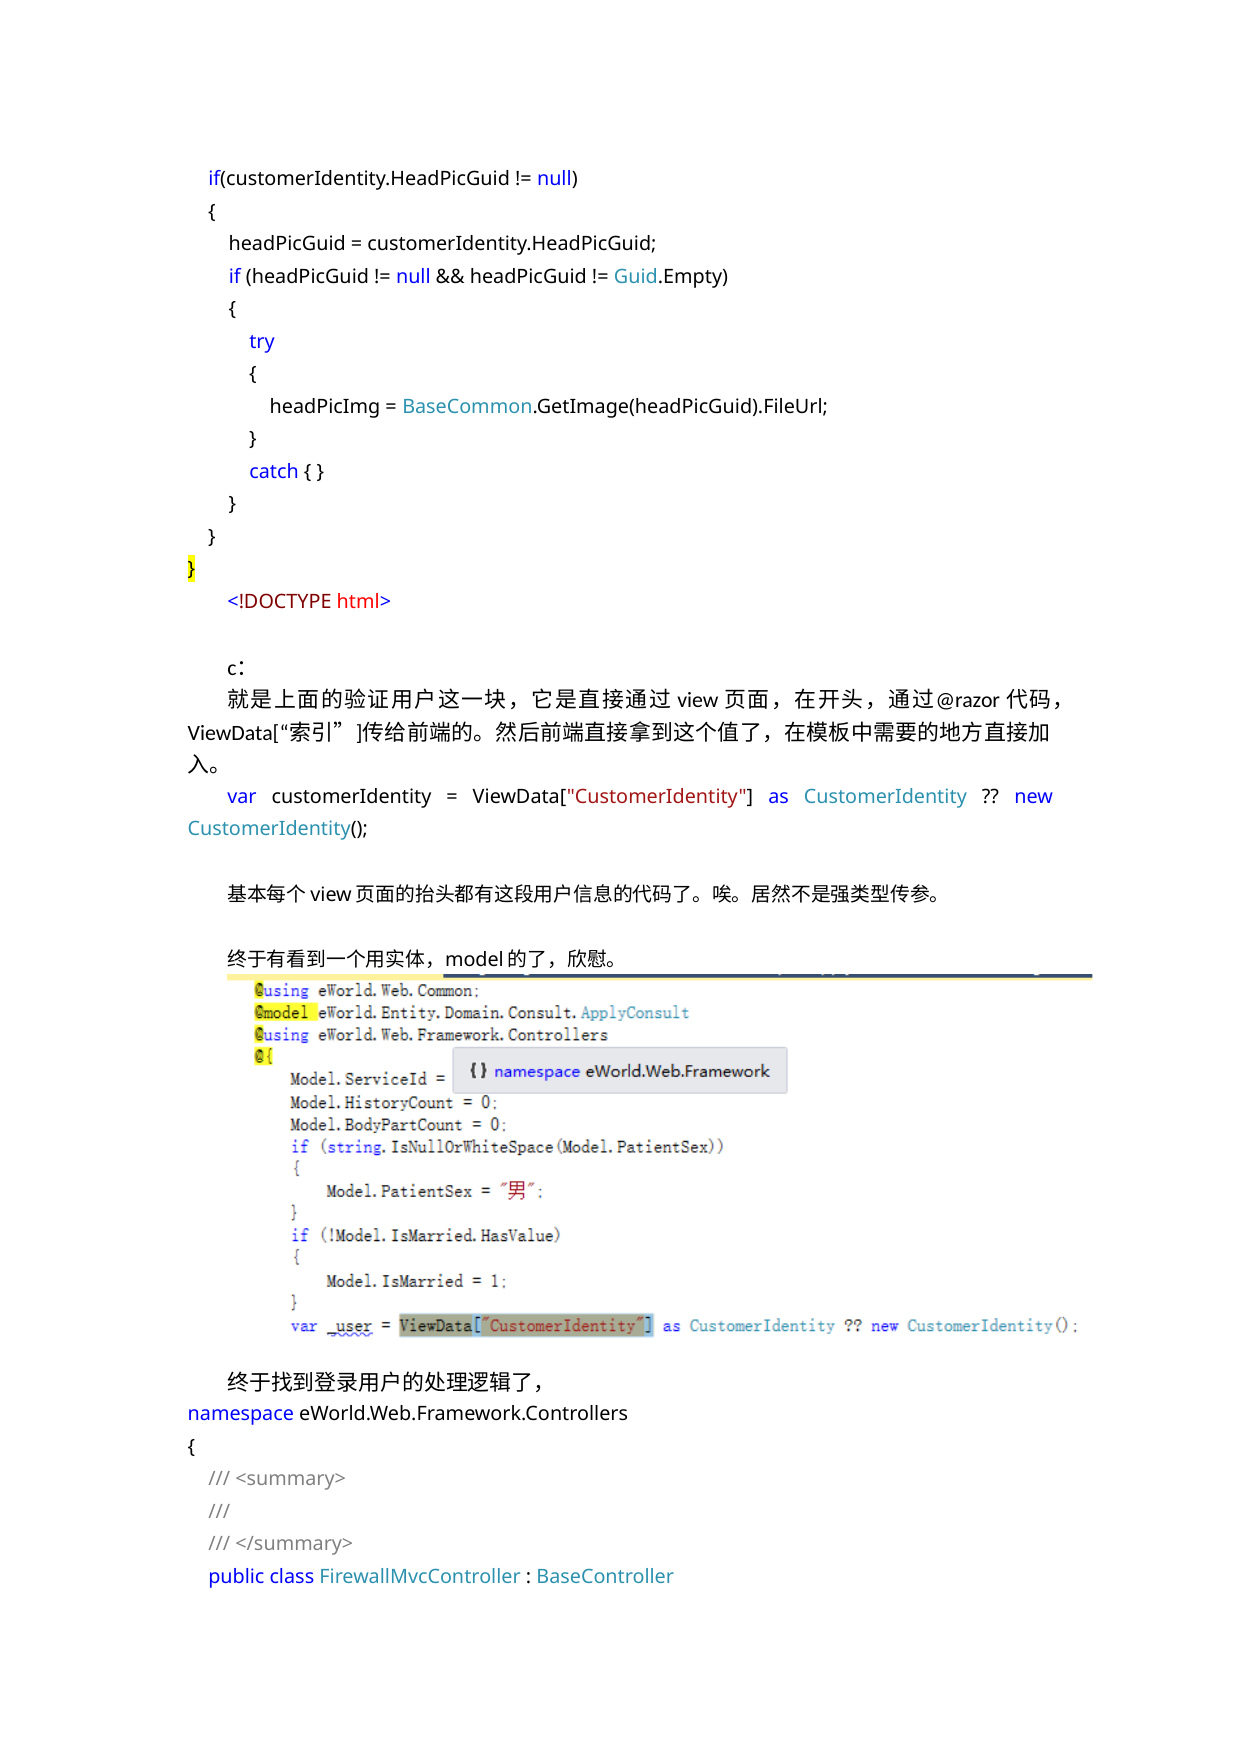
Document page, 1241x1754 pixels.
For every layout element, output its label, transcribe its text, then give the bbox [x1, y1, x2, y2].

text headPicImg = BaseCommon.GetImage(headPicGuid).FileUrl; [187, 389, 1053, 422]
text /// </summary> [187, 1527, 1053, 1559]
text var customerIdentity = ViewData["CustomerIdentity"] as CustomerIdentity ?? new CustomerIdentity(); [187, 779, 1053, 844]
picture [227, 974, 1093, 1347]
text c： [187, 649, 1053, 682]
text 终于找到登录用户的处理逻辑了， [187, 1364, 1053, 1397]
text } [187, 552, 1053, 584]
text catch { } [187, 454, 1053, 487]
text } [187, 487, 1053, 519]
text /// [187, 1494, 1053, 1527]
text { [187, 357, 1053, 389]
text headPicGuid = customerIdentity.HeadPicGuid; [187, 227, 1053, 259]
text } [187, 422, 1053, 454]
text 基本每个view页面的抬头都有这段用户信息的代码了。唉。居然不是强类型传参。 [187, 877, 1053, 909]
text } [187, 519, 1053, 552]
text if(customerIdentity.HeadPicGuid != null) [187, 162, 1053, 194]
text { [187, 292, 1053, 324]
text namespace eWorld.Web.Framework.Controllers [187, 1397, 1053, 1429]
text /// <summary> [187, 1462, 1053, 1494]
text 终于有看到一个用实体，model的了，欣慰。 [187, 942, 1053, 974]
text { [187, 194, 1053, 227]
text 就是上面的验证用户这一块，它是直接通过view页面，在开头，通过@razor代码，ViewData[“索引”]传给前端的。然后前端直接拿到这个值了，在模板中需要的地方直接加入。 [187, 682, 1053, 779]
text <!DOCTYPE html> [187, 584, 1053, 617]
text if (headPicGuid != null && headPicGuid != Guid.Empty) [187, 259, 1053, 292]
text public class FirewallMvcController : BaseController [187, 1559, 1053, 1592]
text { [187, 1429, 1053, 1462]
text try [187, 324, 1053, 357]
